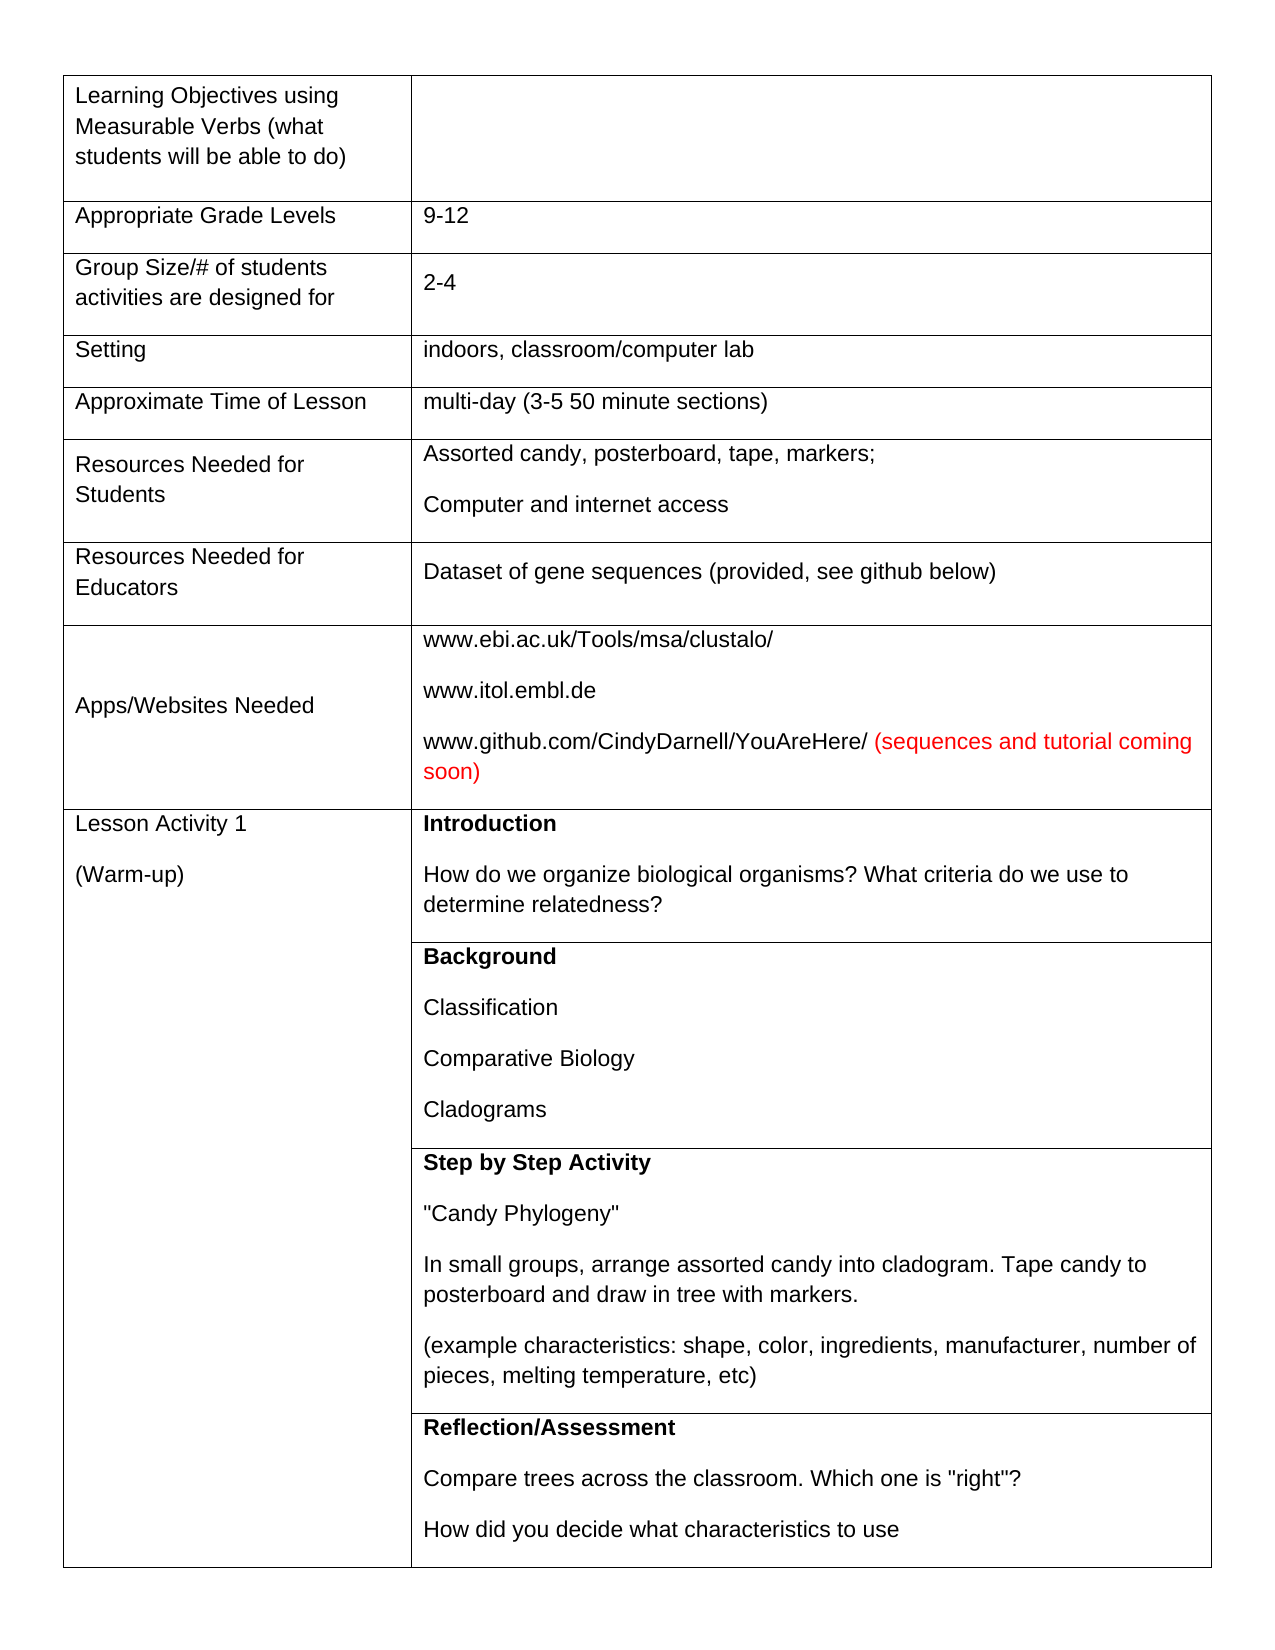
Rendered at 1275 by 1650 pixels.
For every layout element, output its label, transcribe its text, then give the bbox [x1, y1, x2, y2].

table_cell Introduction How do we organize biological organisms? What criteria do we use to determine relatedness? [412, 810, 1211, 942]
table_cell Appropriate Grade Levels [64, 202, 411, 253]
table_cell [412, 1414, 1211, 1567]
table_cell www.ebi.ac.uk/Tools/msa/clustalo/ www.itol.embl.de www.github.com/CindyDarnell/YouAreHere/ (sequences and tutorial coming soon) [412, 626, 1211, 809]
table_cell [412, 76, 1211, 201]
table_cell Group Size/# of students activities are designed for [64, 254, 411, 335]
table_cell Setting [64, 336, 411, 387]
table_cell Apps/Websites Needed [64, 626, 411, 809]
table_cell multi-day (3-5 50 minute sections) [412, 388, 1211, 439]
table_cell Learning Objectives using Measurable Verbs (what students will be able to do) [64, 76, 411, 201]
table_cell Assorted candy, posterboard, tape, markers; Computer and internet access [412, 440, 1211, 542]
table_cell 9-12 [412, 202, 1211, 253]
table_cell 2-4 [412, 254, 1211, 335]
table_cell Dataset of gene sequences (provided, see github below) [412, 543, 1211, 624]
table_cell Lesson Activity 1 (Warm-up) [64, 810, 411, 1567]
table_cell Step by Step Activity "Candy Phylogeny" In small groups, arrange assorted candy into cladogram. Tape candy to posterboard and draw in tree with markers. (example characteristics: shape, color, ingredients, manufacturer, number of pieces, melting temperature, etc) [412, 1149, 1211, 1413]
table_cell indoors, classroom/computer lab [412, 336, 1211, 387]
table_cell Background Classification Comparative Biology Cladograms [412, 943, 1211, 1147]
table_cell Approximate Time of Lesson [64, 388, 411, 439]
table_cell Resources Needed for Students [64, 440, 411, 542]
table_cell Resources Needed for Educators [64, 543, 411, 624]
